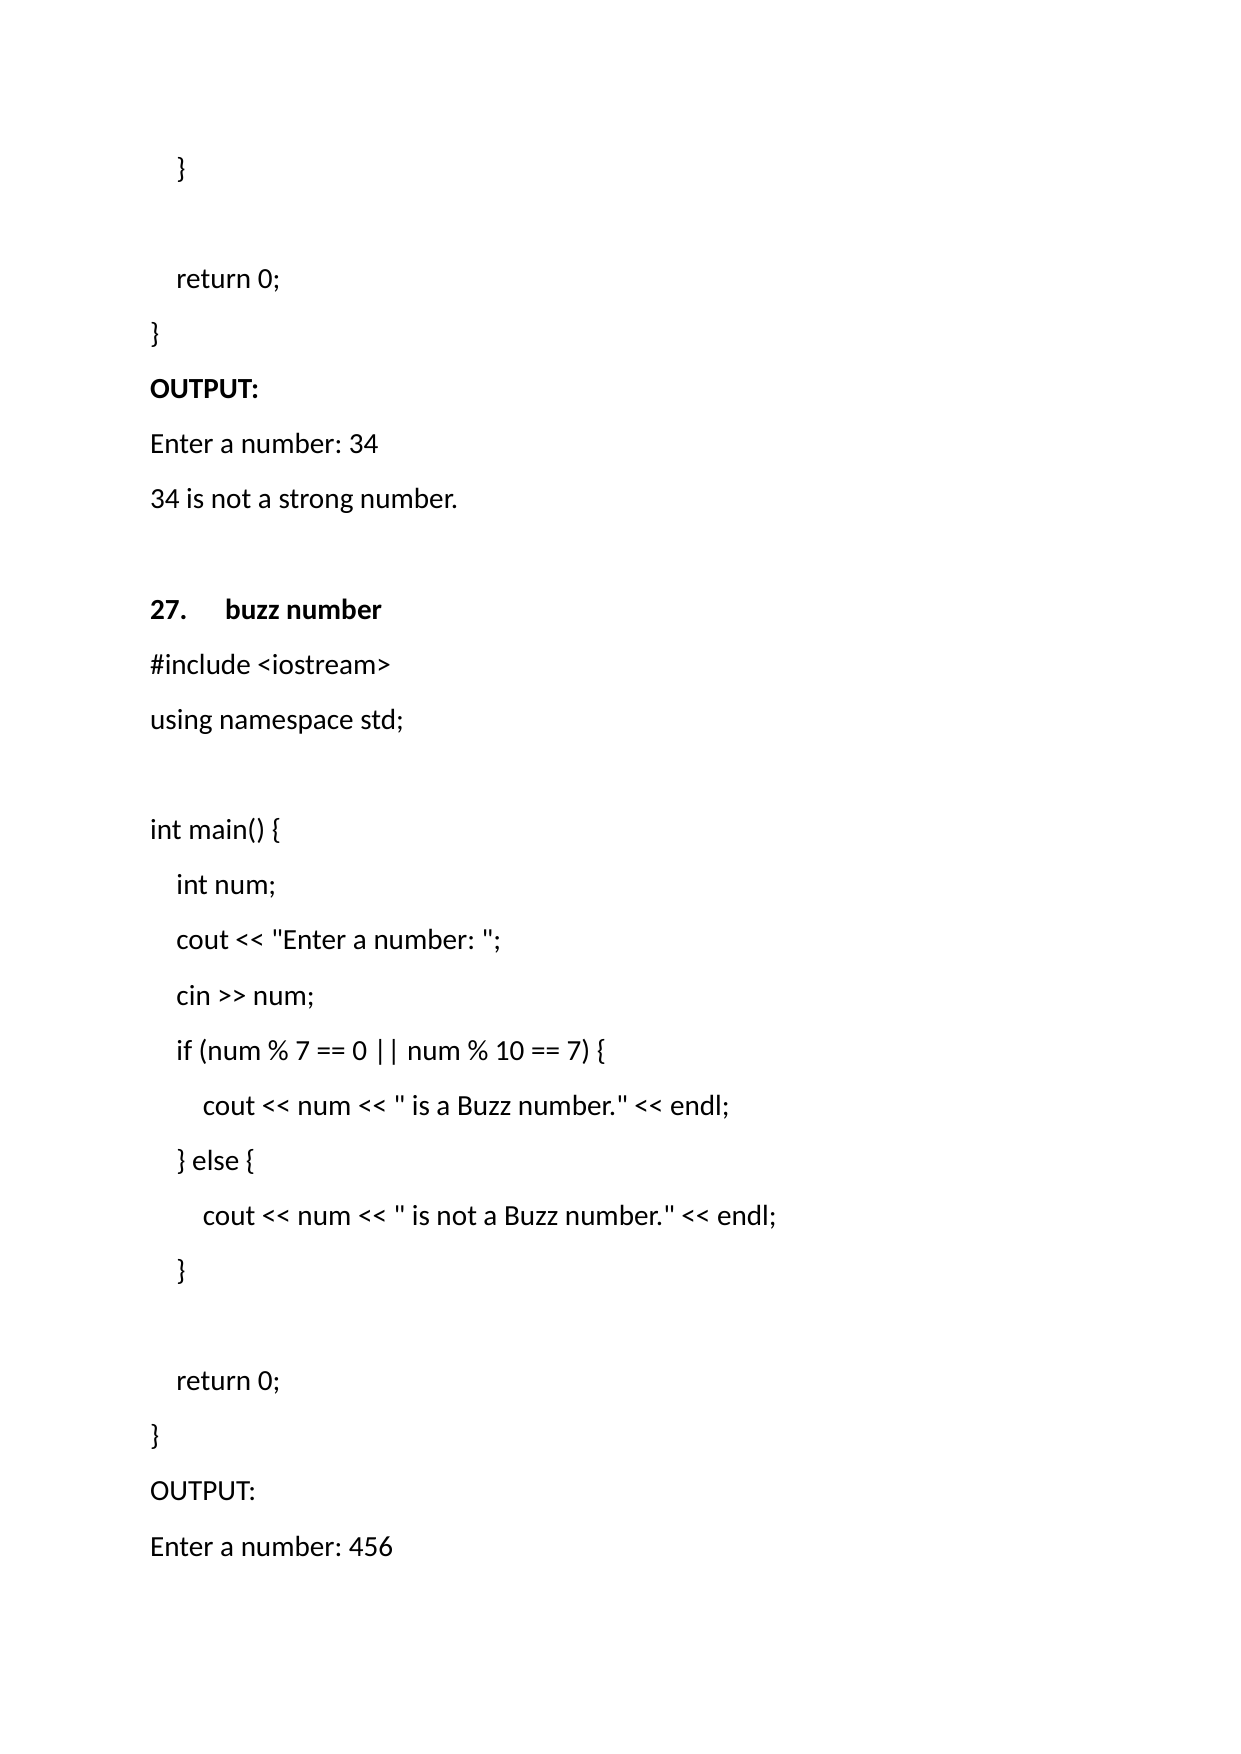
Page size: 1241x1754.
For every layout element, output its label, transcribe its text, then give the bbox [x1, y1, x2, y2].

text return 0; [150, 260, 1090, 296]
text OUTPUT: [150, 1472, 1090, 1508]
text #include <iostream> [150, 646, 1090, 682]
text cin >> num; [150, 977, 1090, 1012]
text } [150, 150, 1090, 186]
text cout << num << " is a Buzz number." << endl; [150, 1087, 1090, 1122]
text int main() { [150, 811, 1090, 847]
text using namespace std; [150, 701, 1090, 737]
text } [150, 315, 1090, 351]
text if (num % 7 == 0 || num % 10 == 7) { [150, 1032, 1090, 1067]
text OUTPUT: [150, 370, 1090, 406]
text return 0; [150, 1362, 1090, 1398]
text Enter a number: 34 [150, 426, 1090, 461]
text Enter a number: 456 [150, 1528, 1090, 1563]
text int num; [150, 866, 1090, 902]
text 27. buzz number [150, 591, 1090, 626]
text } [150, 1417, 1090, 1453]
text } [150, 1252, 1090, 1288]
text cout << num << " is not a Buzz number." << endl; [150, 1197, 1090, 1233]
text } else { [150, 1142, 1090, 1177]
text cout << "Enter a number: "; [150, 921, 1090, 957]
text 34 is not a strong number. [150, 481, 1090, 516]
